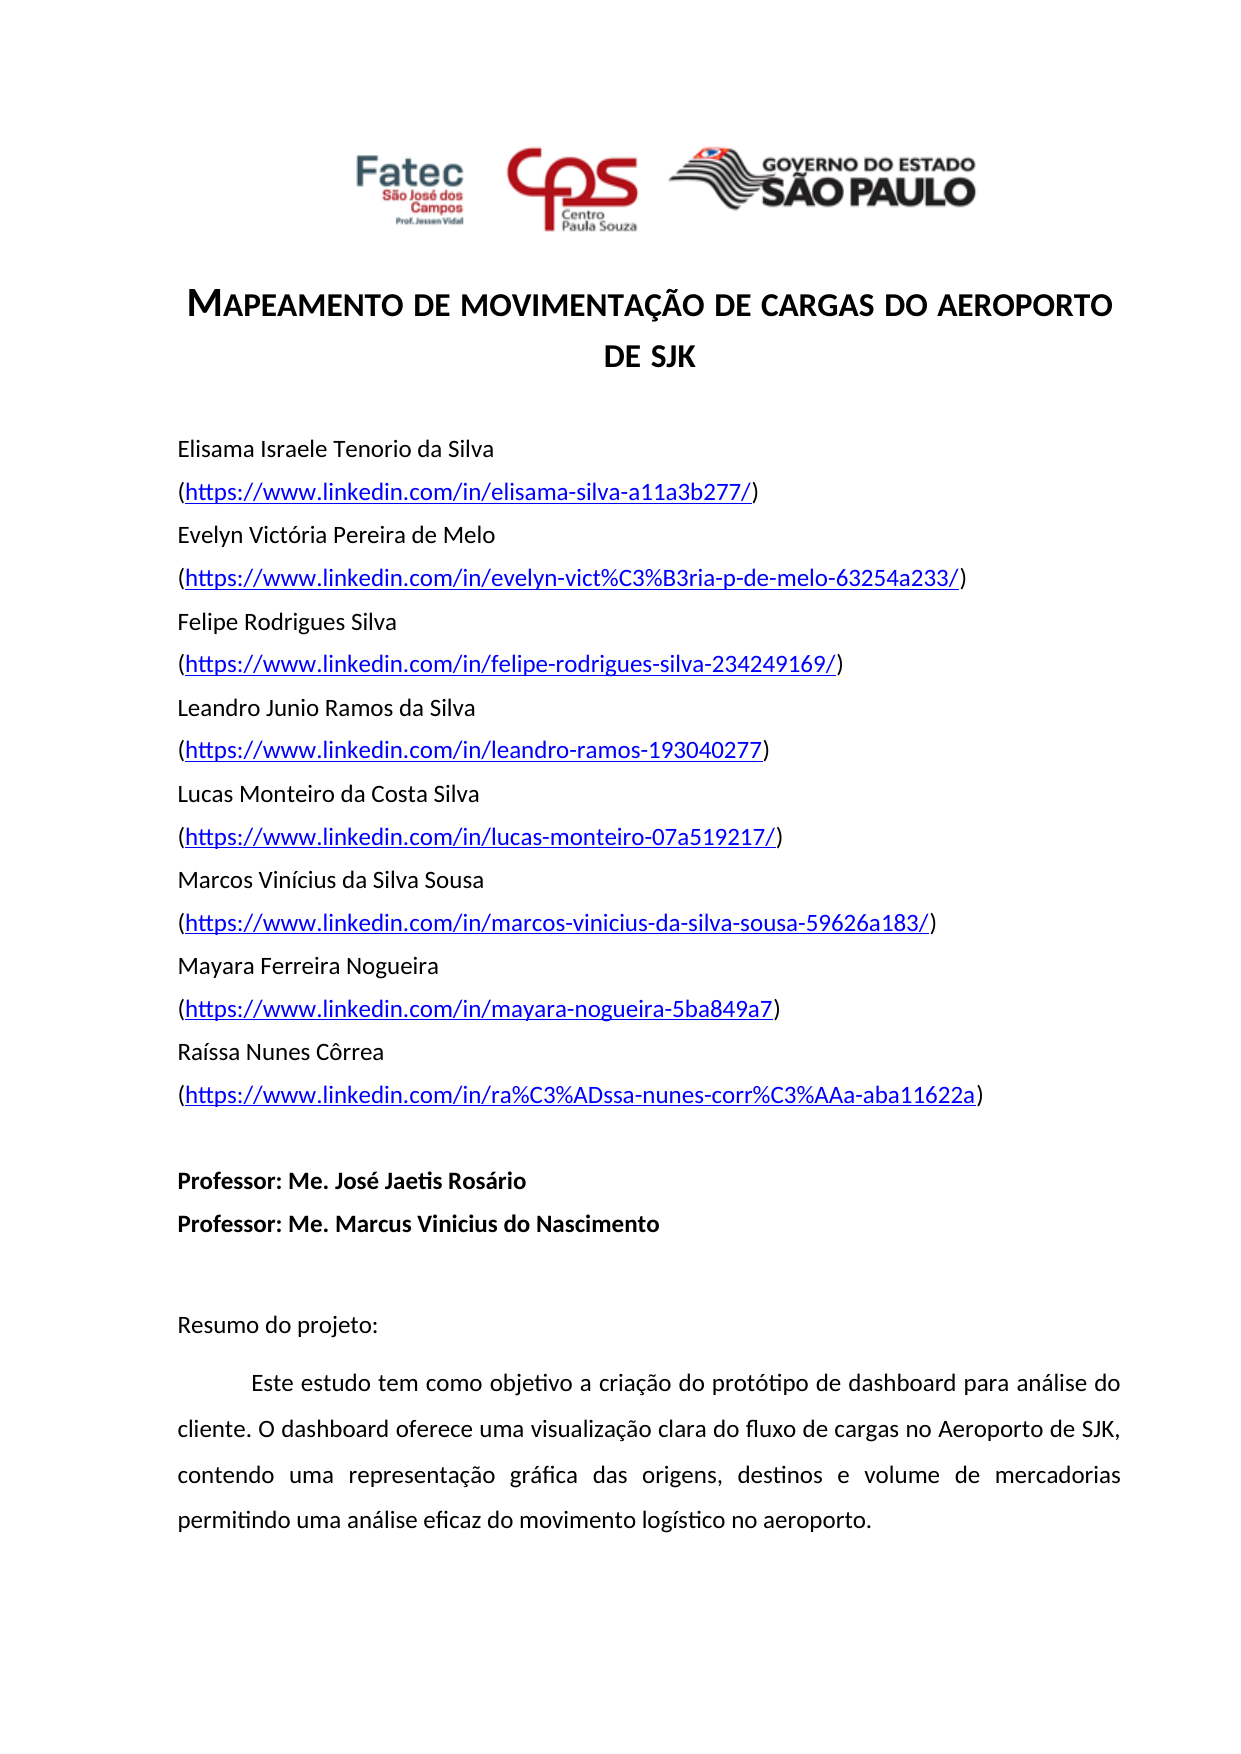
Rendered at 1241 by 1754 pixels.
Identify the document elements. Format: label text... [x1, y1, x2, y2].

text Leandro Junio Ramos da Silva [177, 692, 1122, 722]
text Raíssa Nunes Côrrea [177, 1036, 1122, 1066]
text (https://www.linkedin.com/in/marcos-vinicius-da-silva-sousa-59626a183/) [177, 907, 1122, 937]
text Mayara Ferreira Nogueira [177, 950, 1122, 980]
text (https://www.linkedin.com/in/ra%C3%ADssa-nunes-corr%C3%AAa-aba11622a) [177, 1079, 1122, 1109]
text (https://www.linkedin.com/in/felipe-rodrigues-silva-234249169/) [177, 649, 1122, 679]
text Este estudo tem como objetivo a criação do protótipo de dashboard para análise do cliente. O dashboard oferece uma visualização clara do fluxo de cargas no Aeroporto de SJK, contendo uma representação gráfica das origens, destinos e volume de mercadorias permitindo uma análise eficaz do movimento logístico no aeroporto. [177, 1367, 1122, 1535]
title Mapeamento de movimentação de cargas do aeroporto de sjk [177, 276, 1122, 378]
text (https://www.linkedin.com/in/elisama-silva-a11a3b277/) [177, 477, 1122, 507]
text Evelyn Victória Pereira de Melo [177, 519, 1122, 550]
picture [310, 130, 1011, 252]
text (https://www.linkedin.com/in/evelyn-vict%C3%B3ria-p-de-melo-63254a233/) [177, 563, 1122, 593]
text (https://www.linkedin.com/in/lucas-monteiro-07a519217/) [177, 821, 1122, 851]
text Professor: Me. Marcus Vinicius do Nascimento [177, 1208, 1122, 1238]
text Marcos Vinícius da Silva Sousa [177, 864, 1122, 894]
text Resumo do projeto: [177, 1309, 1122, 1340]
text Elisama Israele Tenorio da Silva [177, 433, 1122, 464]
text (https://www.linkedin.com/in/mayara-nogueira-5ba849a7) [177, 993, 1122, 1023]
text Lucas Monteiro da Costa Silva [177, 778, 1122, 808]
text Professor: Me. José Jaetis Rosário [177, 1165, 1122, 1195]
text (https://www.linkedin.com/in/leandro-ramos-193040277) [177, 735, 1122, 765]
text Felipe Rodrigues Silva [177, 606, 1122, 636]
